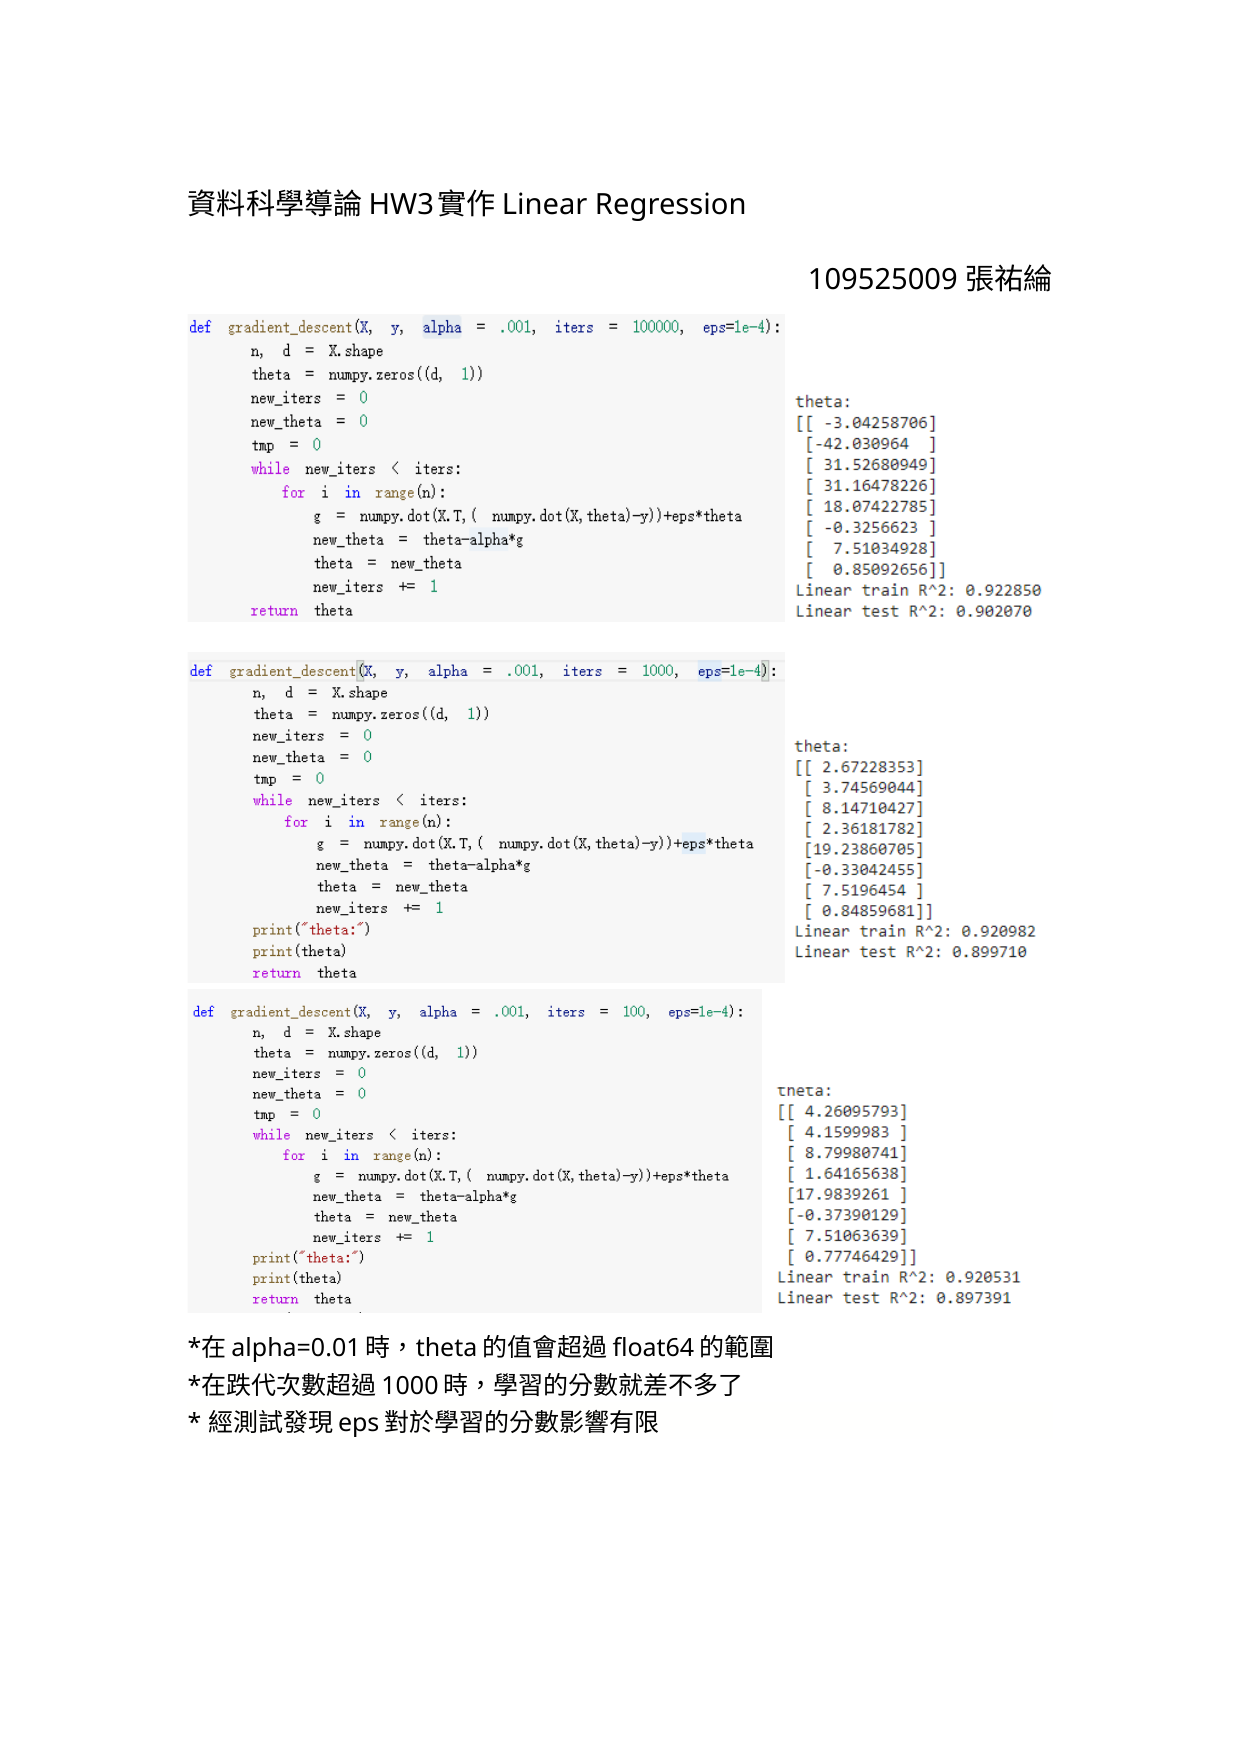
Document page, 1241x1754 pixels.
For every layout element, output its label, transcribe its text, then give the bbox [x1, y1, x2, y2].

picture [767, 1087, 1045, 1313]
text * 經測試發現eps對於學習的分數影響有限 [187, 1402, 1053, 1439]
picture [187, 314, 1048, 622]
text *在跌代次數超過1000時，學習的分數就差不多了 [187, 1364, 1053, 1402]
picture [187, 652, 1046, 983]
text *在alpha=0.01時，theta的值會超過float64的範圍 [187, 1327, 1053, 1364]
text 資料科學導論HW3 實作Linear Regression [187, 164, 1053, 239]
picture [187, 989, 762, 1313]
text 109525009 張祐綸 [187, 239, 1053, 314]
